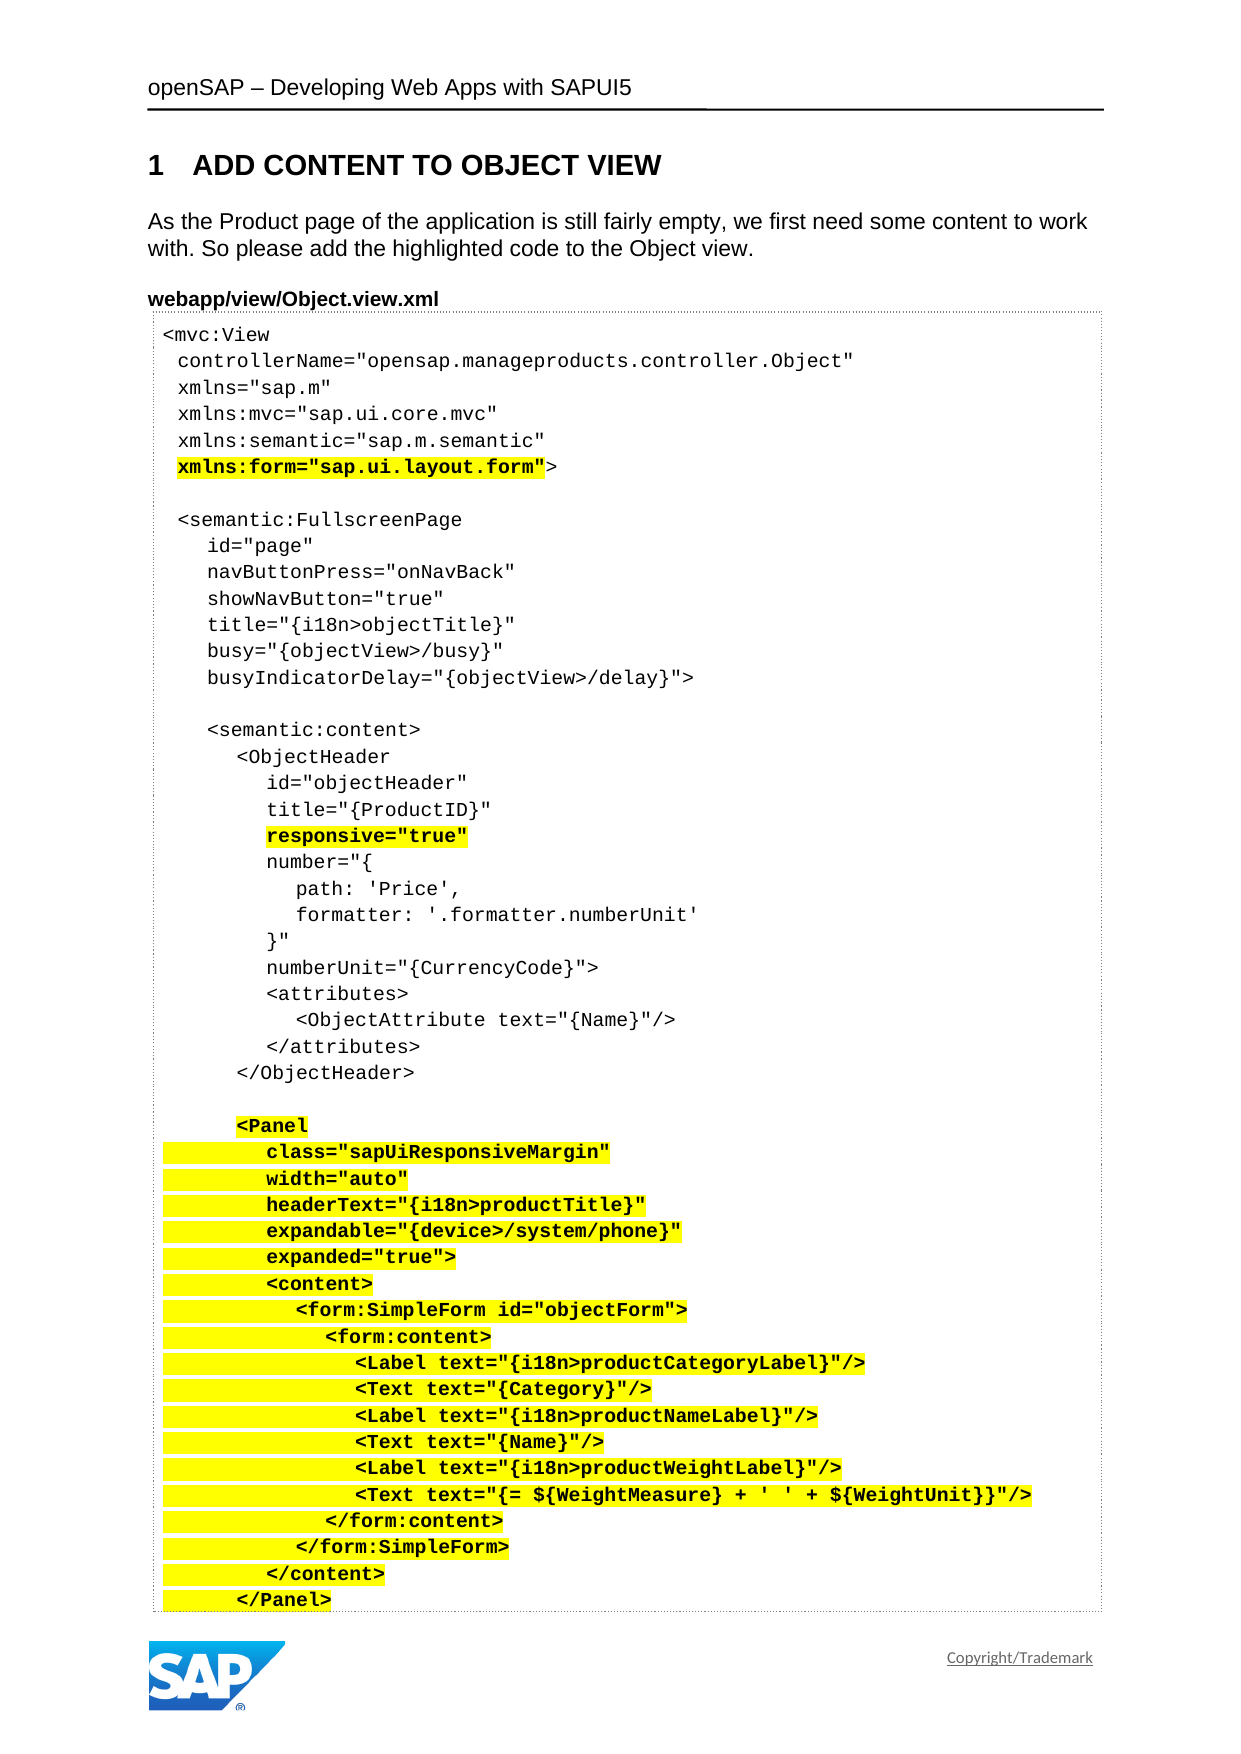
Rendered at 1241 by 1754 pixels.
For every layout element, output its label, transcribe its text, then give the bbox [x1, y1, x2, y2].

text </form:SimpleForm> [152, 1523, 1102, 1550]
text expandable="{device>/system/phone}" [152, 1207, 1102, 1234]
text </content> [152, 1550, 1102, 1576]
text xmlns:semantic="sap.m.semantic" [152, 417, 1102, 443]
text <mvc:View [152, 311, 1102, 338]
text busy="{objectView>/busy}" [152, 627, 1102, 654]
subtitle Add Content to Object View [148, 148, 1093, 181]
text <Text text="{= ${WeightMeasure} + ' ' + ${WeightUnit}}"/> [152, 1471, 1102, 1497]
text number="{ [152, 838, 1102, 865]
text </Panel> [152, 1576, 1102, 1612]
text xmlns="sap.m" [152, 364, 1102, 390]
text busyIndicatorDelay="{objectView>/delay}"> [152, 654, 1102, 680]
text <form:SimpleForm id="objectForm"> [152, 1286, 1102, 1313]
text responsive="true" [152, 812, 1102, 838]
text <semantic:FullscreenPage [152, 496, 1102, 522]
text <Text text="{Category}"/> [152, 1365, 1102, 1392]
text numberUnit="{CurrencyCode}"> [152, 944, 1102, 970]
text </ObjectHeader> [152, 1049, 1102, 1076]
text id="objectHeader" [152, 759, 1102, 786]
text expanded="true"> [152, 1234, 1102, 1260]
text }" [152, 917, 1102, 944]
text width="auto" [152, 1154, 1102, 1181]
text title="{i18n>objectTitle}" [152, 601, 1102, 627]
text controllerName="opensap.manageproducts.controller.Object" [152, 338, 1102, 364]
text <Panel [152, 1102, 1102, 1128]
text </attributes> [152, 1023, 1102, 1049]
text </form:content> [152, 1497, 1102, 1523]
text <Label text="{i18n>productNameLabel}"/> [152, 1392, 1102, 1418]
text <Text text="{Name}"/> [152, 1418, 1102, 1444]
text xmlns:mvc="sap.ui.core.mvc" [152, 390, 1102, 417]
text As the Product page of the application is still fairly empty, we first need some content to work with. So please add the highlighted code to the Object view. [148, 208, 1093, 287]
text id="page" [152, 522, 1102, 548]
text showNavButton="true" [152, 575, 1102, 601]
text class="sapUiResponsiveMargin" [152, 1128, 1102, 1154]
picture [147, 1641, 272, 1710]
text title="{ProductID}" [152, 786, 1102, 812]
text <Label text="{i18n>productCategoryLabel}"/> [152, 1339, 1102, 1365]
text headerText="{i18n>productTitle}" [152, 1181, 1102, 1207]
text xmlns:form="sap.ui.layout.form"> [152, 443, 1102, 469]
text <form:content> [152, 1313, 1102, 1339]
text <attributes> [152, 970, 1102, 996]
text path: 'Price', [152, 865, 1102, 891]
text <ObjectAttribute text="{Name}"/> [152, 996, 1102, 1023]
text <content> [152, 1260, 1102, 1286]
text <semantic:content> [152, 707, 1102, 733]
text <ObjectHeader [152, 733, 1102, 759]
text formatter: '.formatter.numberUnit' [152, 891, 1102, 917]
text navButtonPress="onNavBack" [152, 548, 1102, 575]
subtitle webapp/view/Object.view.xml [148, 287, 1093, 311]
text <Label text="{i18n>productWeightLabel}"/> [152, 1444, 1102, 1471]
